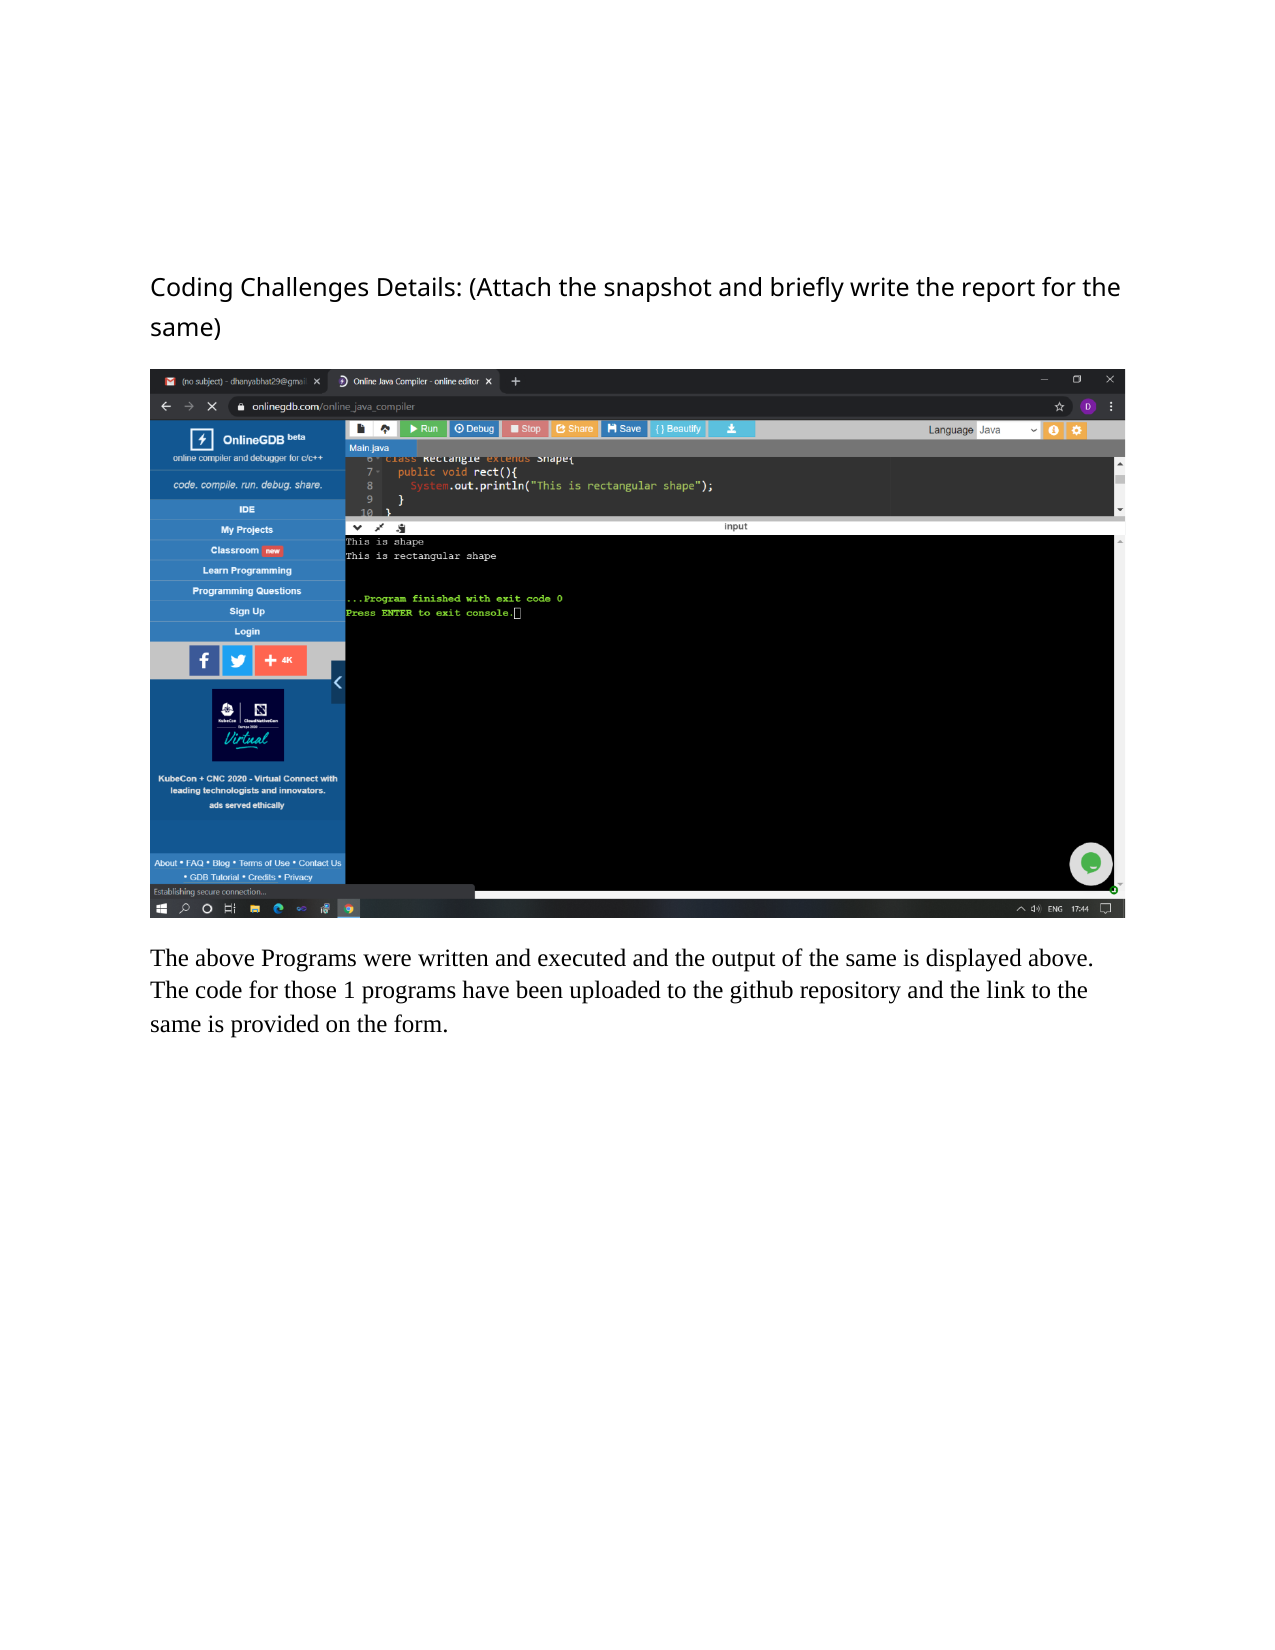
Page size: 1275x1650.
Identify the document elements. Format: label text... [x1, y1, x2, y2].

picture [150, 369, 1125, 918]
text The above Programs were written and executed and the output of the same is displayed above. The code for those 1 programs have been uploaded to the github repository and the link to the same is provided on the form. [150, 943, 1125, 1037]
text Coding Challenges Details: (Attach the snapshot and briefly write the report for the same) [150, 270, 1125, 343]
